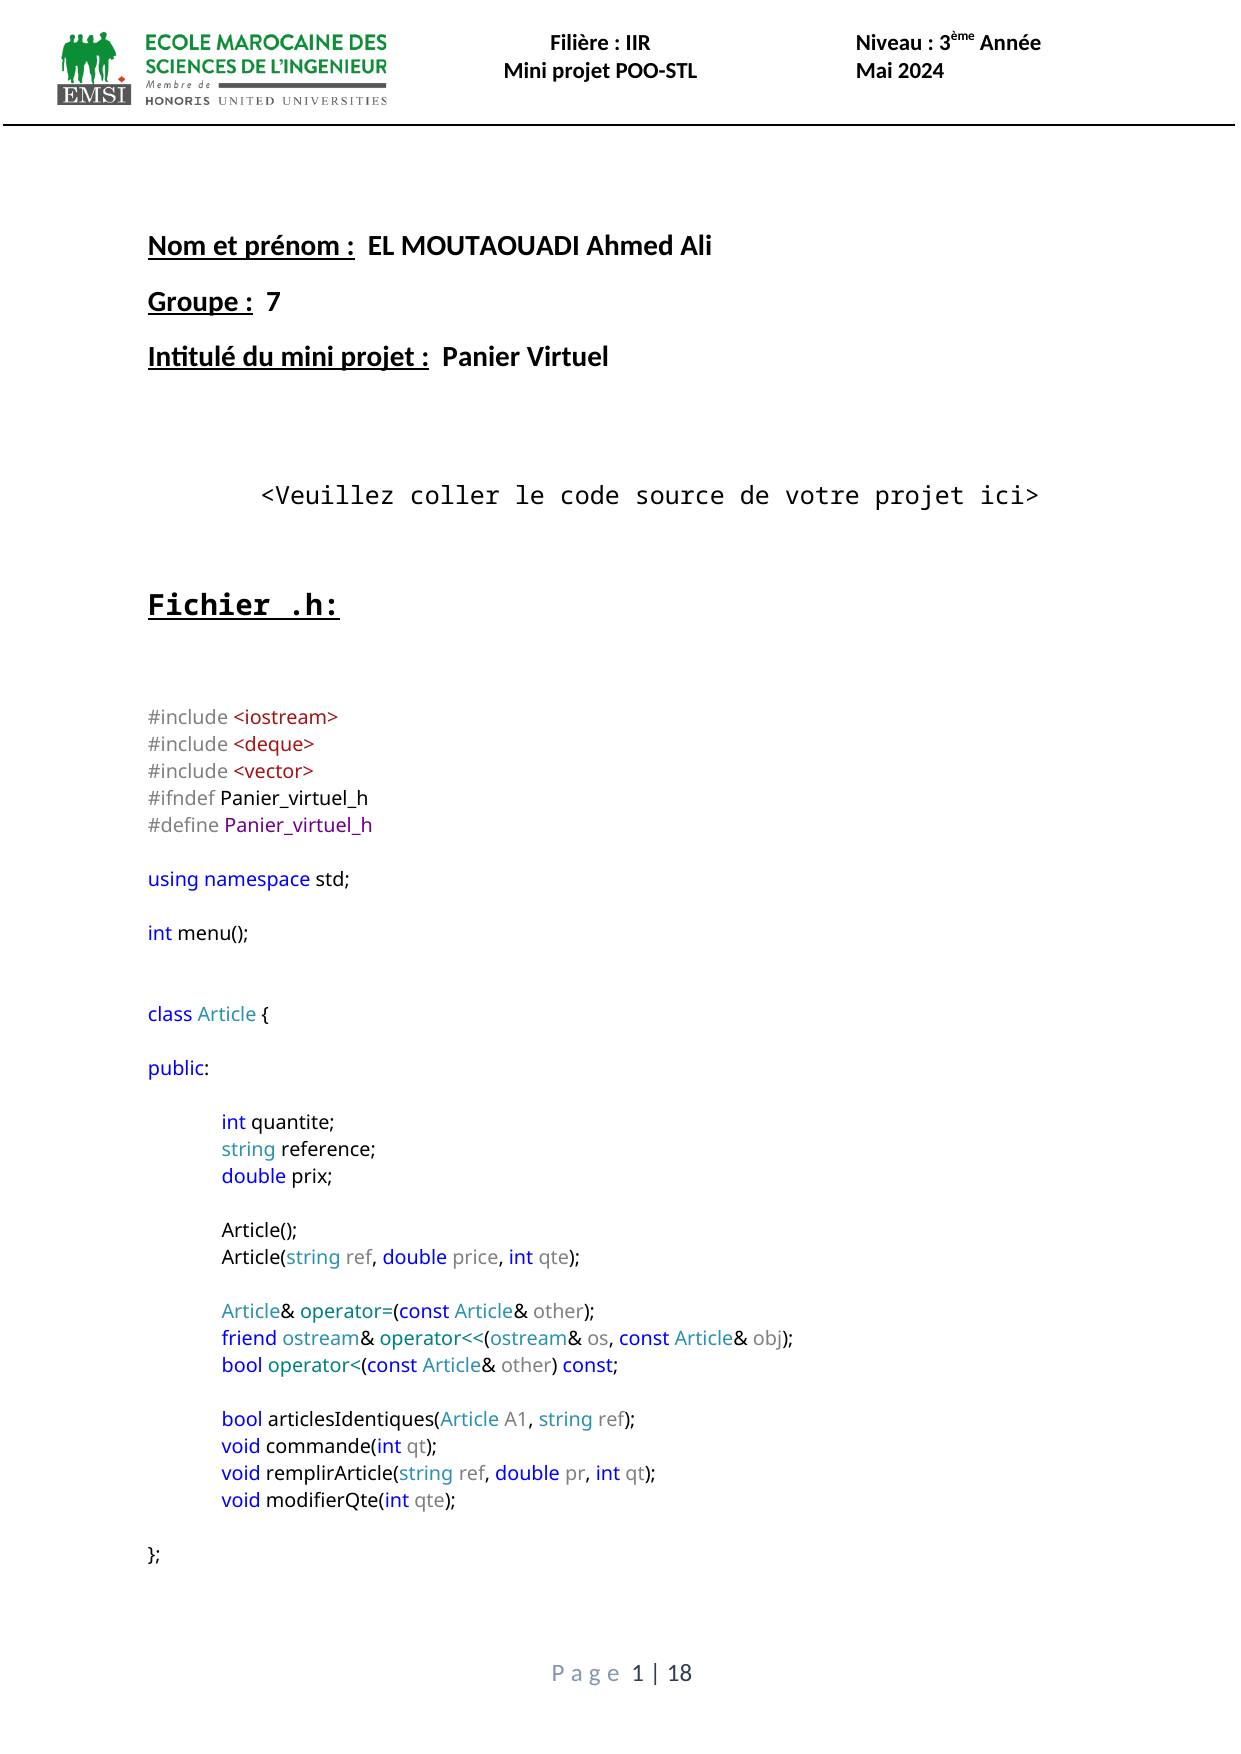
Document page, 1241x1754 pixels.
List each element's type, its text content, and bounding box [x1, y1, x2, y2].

text Fichier .h: [148, 584, 1093, 624]
text using namespace std; [148, 865, 1093, 892]
text double prix; [148, 1162, 1093, 1189]
text Article(); [148, 1216, 1093, 1243]
text }; [148, 1540, 1093, 1567]
text Article& operator=(const Article& other); [148, 1297, 1093, 1324]
text Groupe : 7 [148, 283, 1093, 318]
text #define Panier_virtuel_h [148, 811, 1093, 838]
text int quantite; [148, 1108, 1093, 1135]
text public: [148, 1054, 1093, 1081]
text int menu(); [148, 919, 1093, 946]
text Article(string ref, double price, int qte); [148, 1243, 1093, 1270]
text Nom et prénom : EL MOUTAOUADI Ahmed Ali [148, 227, 1093, 263]
text #include <vector> [148, 757, 1093, 784]
text string reference; [148, 1135, 1093, 1162]
text #ifndef Panier_virtuel_h [148, 784, 1093, 811]
text #include <iostream> [148, 703, 1093, 730]
text bool articlesIdentiques(Article A1, string ref); [148, 1405, 1093, 1432]
text #include <deque> [148, 730, 1093, 757]
text Intitulé du mini projet : Panier Virtuel [148, 338, 1093, 373]
picture [57, 32, 387, 105]
text bool operator<(const Article& other) const; [148, 1351, 1093, 1378]
text class Article { [148, 1000, 1093, 1027]
text void modifierQte(int qte); [148, 1486, 1093, 1513]
text void remplirArticle(string ref, double pr, int qt); [148, 1459, 1093, 1486]
text friend ostream& operator<<(ostream& os, const Article& obj); [148, 1324, 1093, 1351]
text void commande(int qt); [148, 1432, 1093, 1459]
text <Veuillez coller le code source de votre projet ici> [207, 478, 1093, 512]
